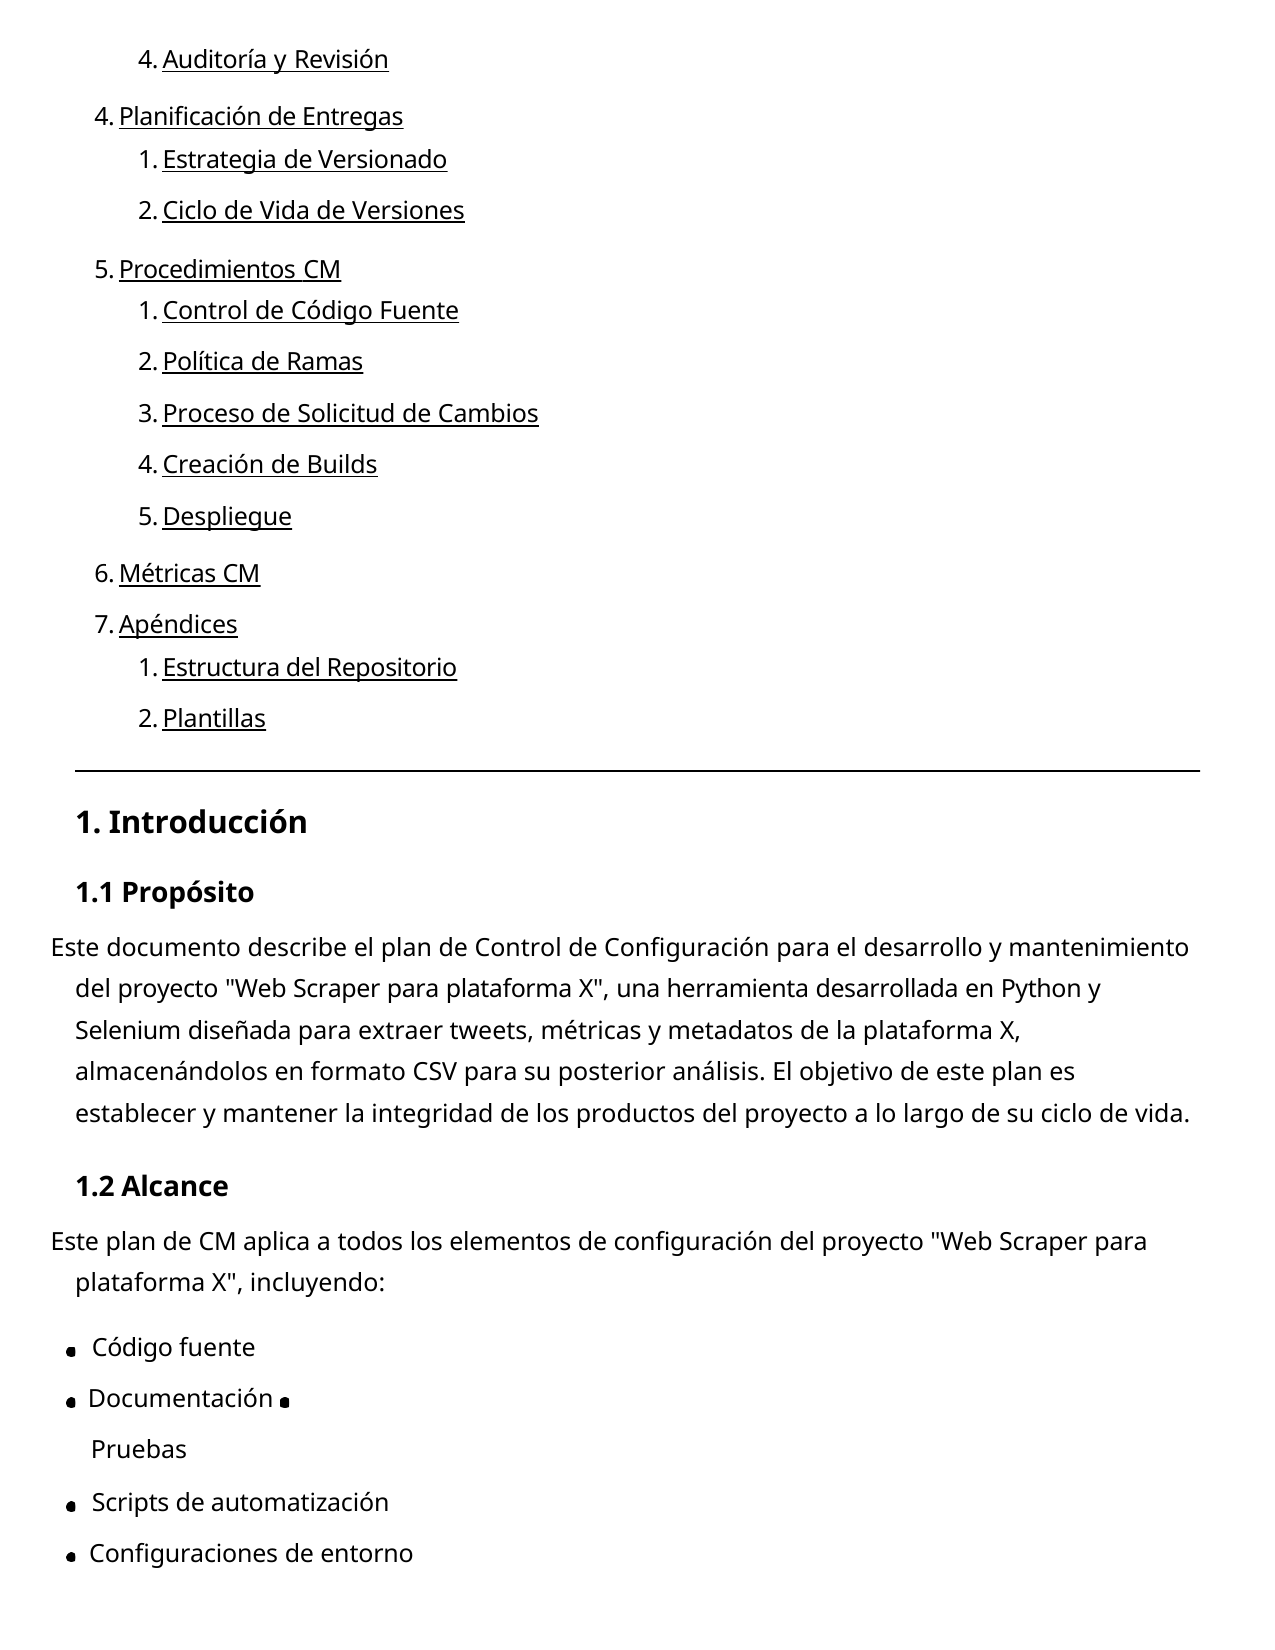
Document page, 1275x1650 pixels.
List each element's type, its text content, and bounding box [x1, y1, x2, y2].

text Este documento describe el plan de Control de Configuración para el desarrollo y mantenimiento del proyecto "Web Scraper para plataforma X", una herramienta desarrollada en Python y Selenium diseñada para extraer tweets, métricas y metadatos de la plataforma X, almacenándolos en formato CSV para su posterior análisis. El objetivo de este plan es establecer y mantener la integridad de los productos del proyecto a lo largo de su ciclo de vida. [50, 929, 1200, 1129]
list Planificación de Entregas [94, 99, 1200, 133]
list Ciclo de Vida de Versiones [138, 193, 1200, 227]
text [66, 1535, 421, 1569]
list Proceso de Solicitud de Cambios [138, 396, 1200, 430]
list Creación de Builds [138, 447, 1200, 481]
list Procedimientos CM [94, 251, 1200, 285]
picture [280, 1397, 290, 1408]
picture [66, 1501, 76, 1512]
list Auditoría y Revisión [138, 42, 1200, 76]
text Documentación Pruebas [66, 1381, 294, 1466]
list Despliegue [138, 499, 1200, 533]
list Política de Ramas [138, 343, 1200, 377]
picture [66, 1552, 76, 1562]
list Métricas CM [94, 556, 1200, 590]
subtitle Introducción [75, 801, 1200, 843]
picture [66, 1397, 76, 1408]
list Estrategia de Versionado [138, 142, 1200, 176]
list Estructura del Repositorio [138, 650, 1200, 684]
picture [66, 1347, 76, 1357]
text Scripts de automatización [66, 1484, 1200, 1518]
subtitle Alcance [75, 1166, 1200, 1205]
list Control de Código Fuente [138, 293, 1200, 327]
subtitle Propósito [75, 872, 1200, 910]
list Plantillas [138, 701, 1200, 735]
text Código fuente [66, 1330, 1200, 1364]
list Apéndices [94, 607, 1200, 641]
text Este plan de CM aplica a todos los elementos de configuración del proyecto "Web Scraper para plataforma X", incluyendo: [50, 1224, 1200, 1299]
